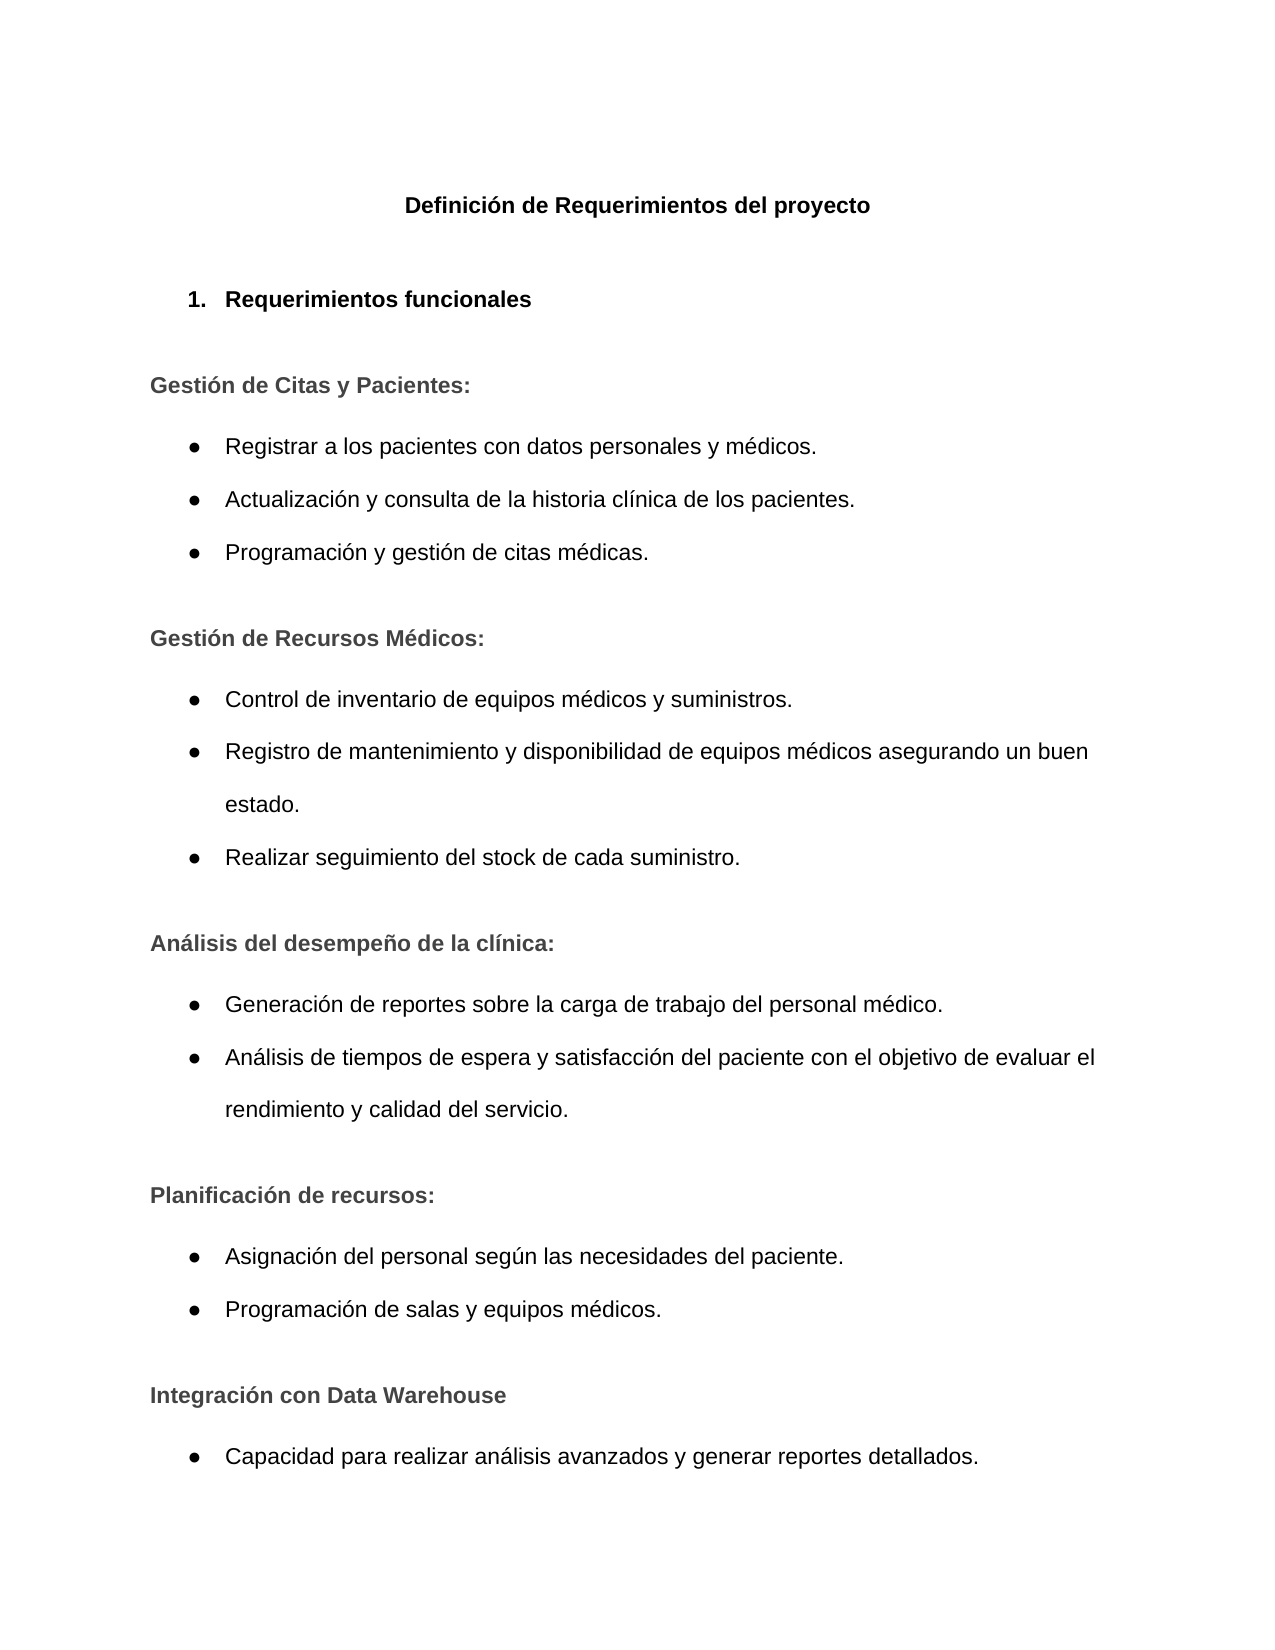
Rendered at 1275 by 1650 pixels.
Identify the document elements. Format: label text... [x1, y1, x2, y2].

list Análisis de tiempos de espera y satisfacción del paciente con el objetivo de evaluar el rendimiento y calidad del servicio. [187, 1043, 1125, 1123]
list Asignación del personal según las necesidades del paciente. [187, 1243, 1125, 1270]
subtitle Integración con Data Warehouse [150, 1382, 1125, 1408]
list Programación y gestión de citas médicas. [187, 538, 1125, 565]
list Registro de mantenimiento y disponibilidad de equipos médicos asegurando un buen estado. [187, 738, 1125, 817]
list Registrar a los pacientes con datos personales y médicos. [187, 433, 1125, 459]
subtitle Requerimientos funcionales [187, 286, 1125, 312]
subtitle Gestión de Citas y Pacientes: [150, 372, 1125, 398]
list Capacidad para realizar análisis avanzados y generar reportes detallados. [187, 1443, 1125, 1469]
list Generación de reportes sobre la carga de trabajo del personal médico. [187, 991, 1125, 1017]
subtitle Definición de Requerimientos del proyecto [150, 192, 1125, 218]
subtitle Planificación de recursos: [150, 1182, 1125, 1209]
list Realizar seguimiento del stock de cada suministro. [187, 844, 1125, 870]
list Actualización y consulta de la historia clínica de los pacientes. [187, 486, 1125, 512]
list Control de inventario de equipos médicos y suministros. [187, 686, 1125, 712]
subtitle Gestión de Recursos Médicos: [150, 624, 1125, 651]
list Programación de salas y equipos médicos. [187, 1296, 1125, 1322]
subtitle Análisis del desempeño de la clínica: [150, 930, 1125, 956]
